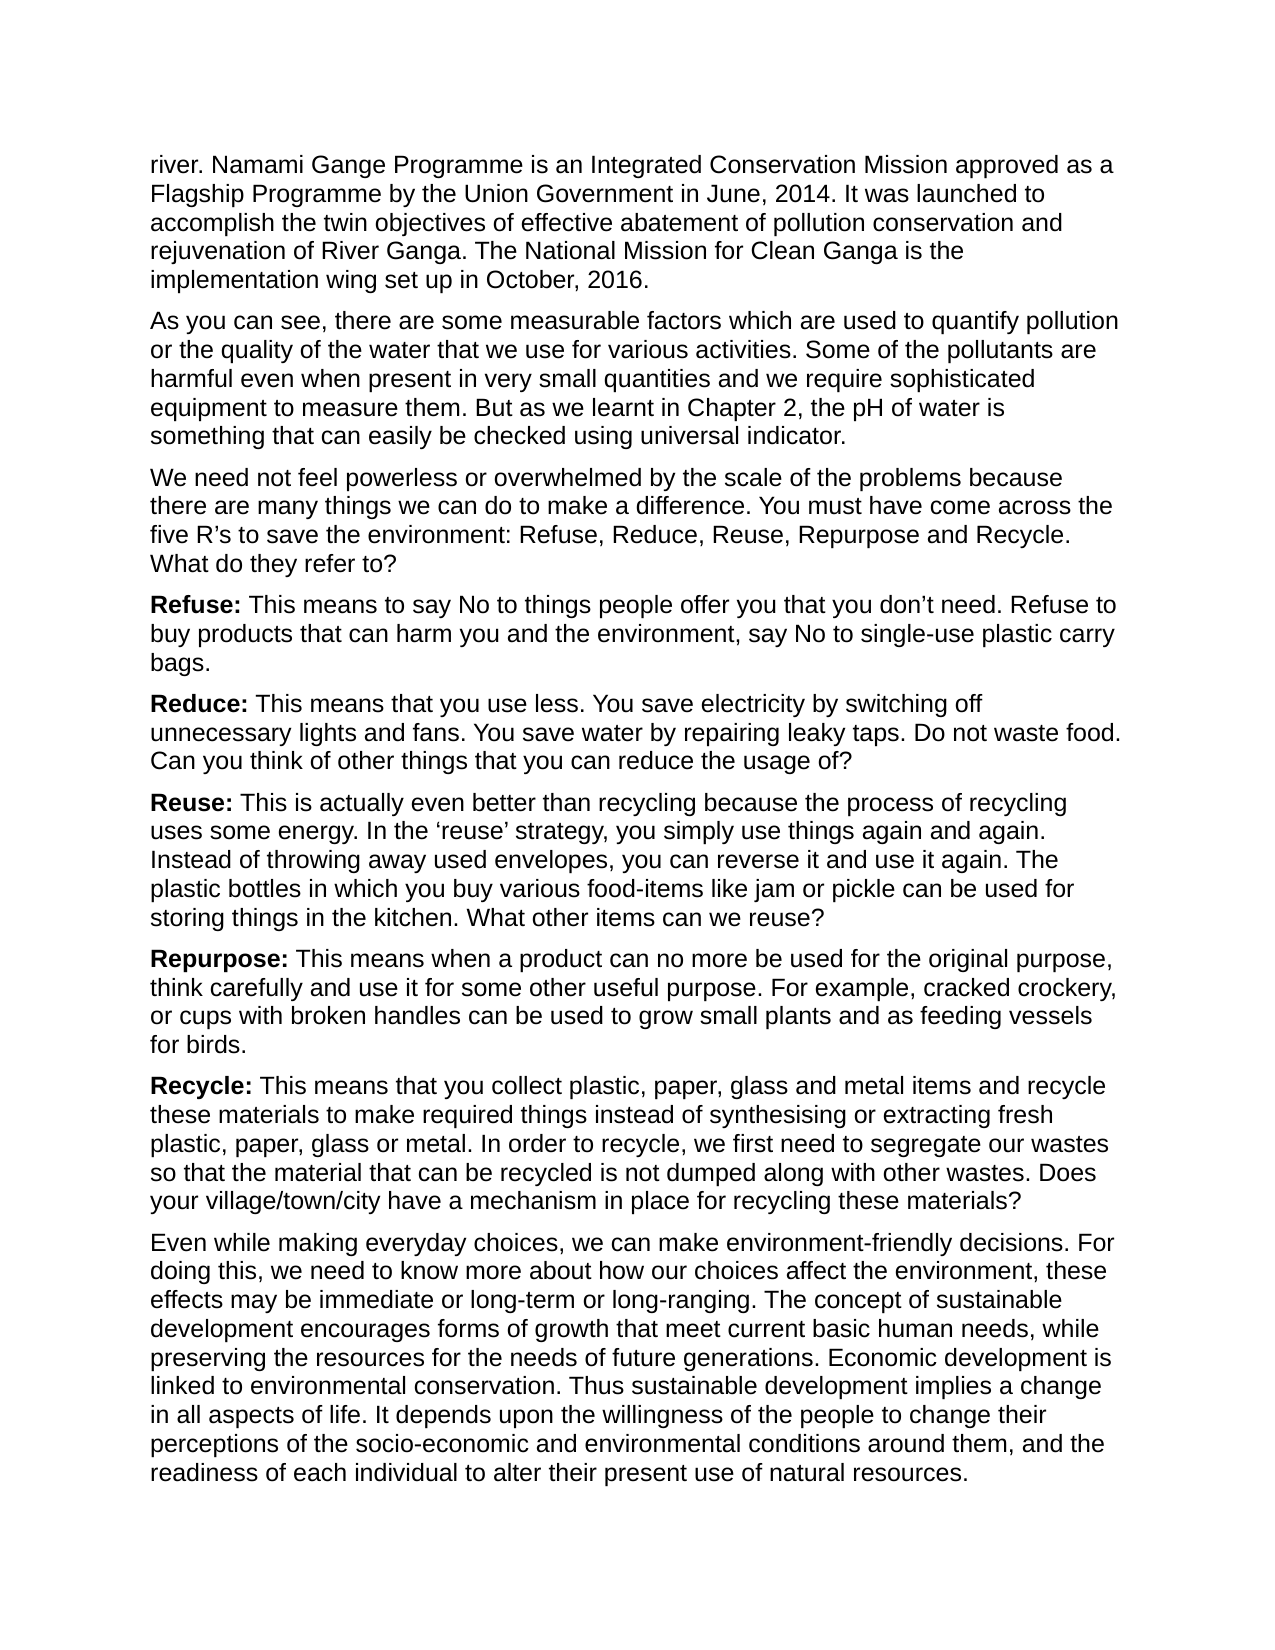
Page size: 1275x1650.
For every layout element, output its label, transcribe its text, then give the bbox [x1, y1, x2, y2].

text Refuse: This means to say No to things people offer you that you don’t need. Refuse to buy products that can harm you and the environment, say No to single-use plastic carry bags. [150, 590, 1125, 676]
text Repurpose: This means when a product can no more be used for the original purpose, think carefully and use it for some other useful purpose. For example, cracked crockery, or cups with broken handles can be used to grow small plants and as feeding vessels for birds. [150, 944, 1125, 1059]
text As you can see, there are some measurable factors which are used to quantify pollution or the quality of the water that we use for various activities. Some of the pollutants are harmful even when present in very small quantities and we require sophisticated equipment to measure them. But as we learnt in Chapter 2, the pH of water is something that can easily be checked using universal indicator. [150, 306, 1125, 450]
text Reduce: This means that you use less. You save electricity by switching off unnecessary lights and fans. You save water by repairing leaky taps. Do not waste food. Can you think of other things that you can reduce the usage of? [150, 689, 1125, 775]
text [150, 150, 1125, 294]
text Recycle: This means that you collect plastic, paper, glass and metal items and recycle these materials to make required things instead of synthesising or extracting fresh plastic, paper, glass or metal. In order to recycle, we first need to segregate our wastes so that the material that can be recycled is not dumped along with other wastes. Does your village/town/city have a mechanism in place for recycling these materials? [150, 1071, 1125, 1215]
text We need not feel powerless or overwhelmed by the scale of the problems because there are many things we can do to make a difference. You must have come across the five R’s to save the environment: Refuse, Reduce, Reuse, Repurpose and Recycle. What do they refer to? [150, 462, 1125, 577]
text Reuse: This is actually even better than recycling because the process of recycling uses some energy. In the ‘reuse’ strategy, you simply use things again and again. Instead of throwing away used envelopes, you can reverse it and use it again. The plastic bottles in which you buy various food-items like jam or pickle can be used for storing things in the kitchen. What other items can we reuse? [150, 787, 1125, 931]
text Even while making everyday choices, we can make environment-friendly decisions. For doing this, we need to know more about how our choices affect the environment, these effects may be immediate or long-term or long-ranging. The concept of sustainable development encourages forms of growth that meet current basic human needs, while preserving the resources for the needs of future generations. Economic development is linked to environmental conservation. Thus sustainable development implies a change in all aspects of life. It depends upon the willingness of the people to change their perceptions of the socio-economic and environmental conditions around them, and the readiness of each individual to alter their present use of natural resources. [150, 1227, 1125, 1486]
